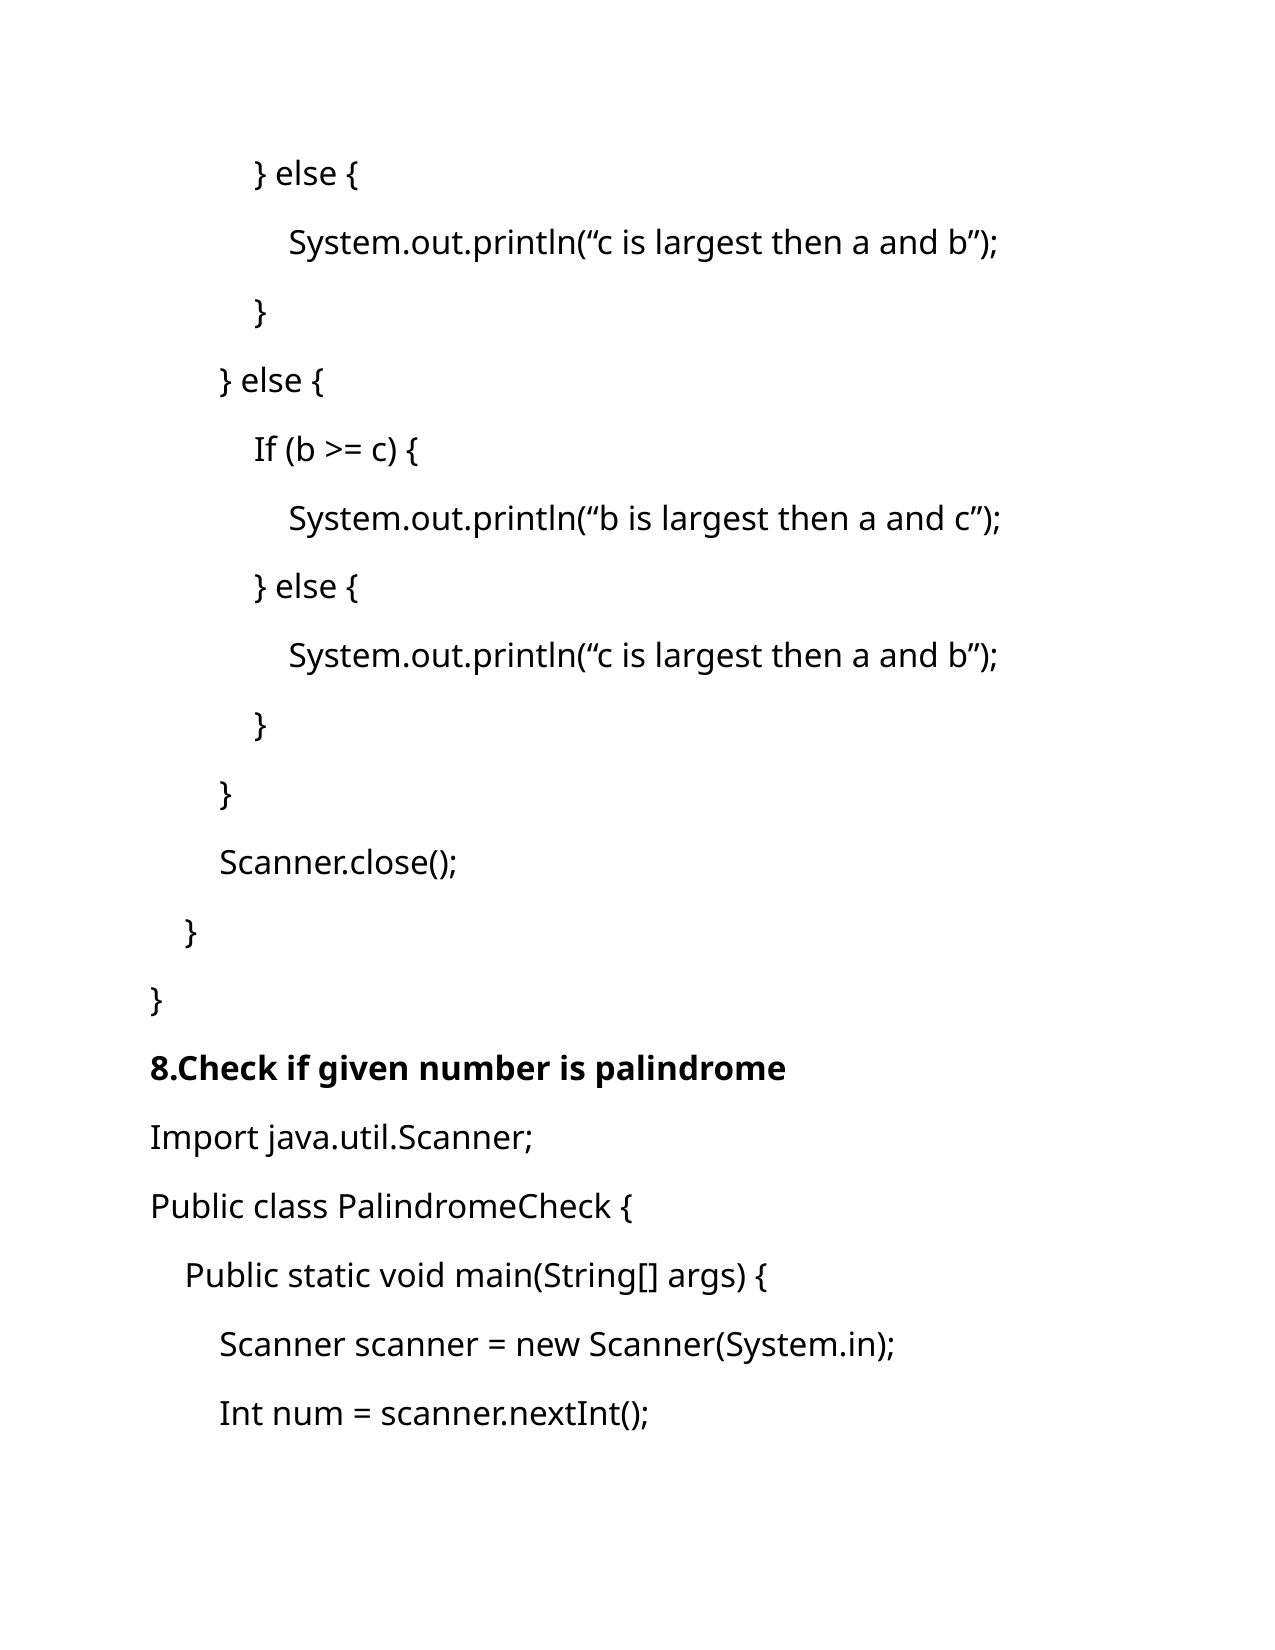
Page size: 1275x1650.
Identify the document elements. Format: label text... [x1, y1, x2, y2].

text } [150, 770, 1125, 815]
text Import java.util.Scanner; [150, 1114, 1125, 1159]
text Scanner.close(); [150, 838, 1125, 884]
text } [150, 907, 1125, 953]
text Public static void main(String[] args) { [150, 1252, 1125, 1297]
text Scanner scanner = new Scanner(System.in); [150, 1321, 1125, 1366]
text } [150, 288, 1125, 333]
text } else { [150, 563, 1125, 608]
text } [150, 701, 1125, 746]
text } [150, 976, 1125, 1022]
text } else { [150, 357, 1125, 402]
text } else { [150, 150, 1125, 195]
text System.out.println(“b is largest then a and c”); [150, 494, 1125, 540]
text Int num = scanner.nextInt(); [150, 1389, 1125, 1435]
text If (b >= c) { [150, 425, 1125, 471]
text 8.Check if given number is palindrome [150, 1045, 1125, 1091]
text Public class PalindromeCheck { [150, 1183, 1125, 1228]
text System.out.println(“c is largest then a and b”); [150, 632, 1125, 677]
text System.out.println(“c is largest then a and b”); [150, 219, 1125, 264]
